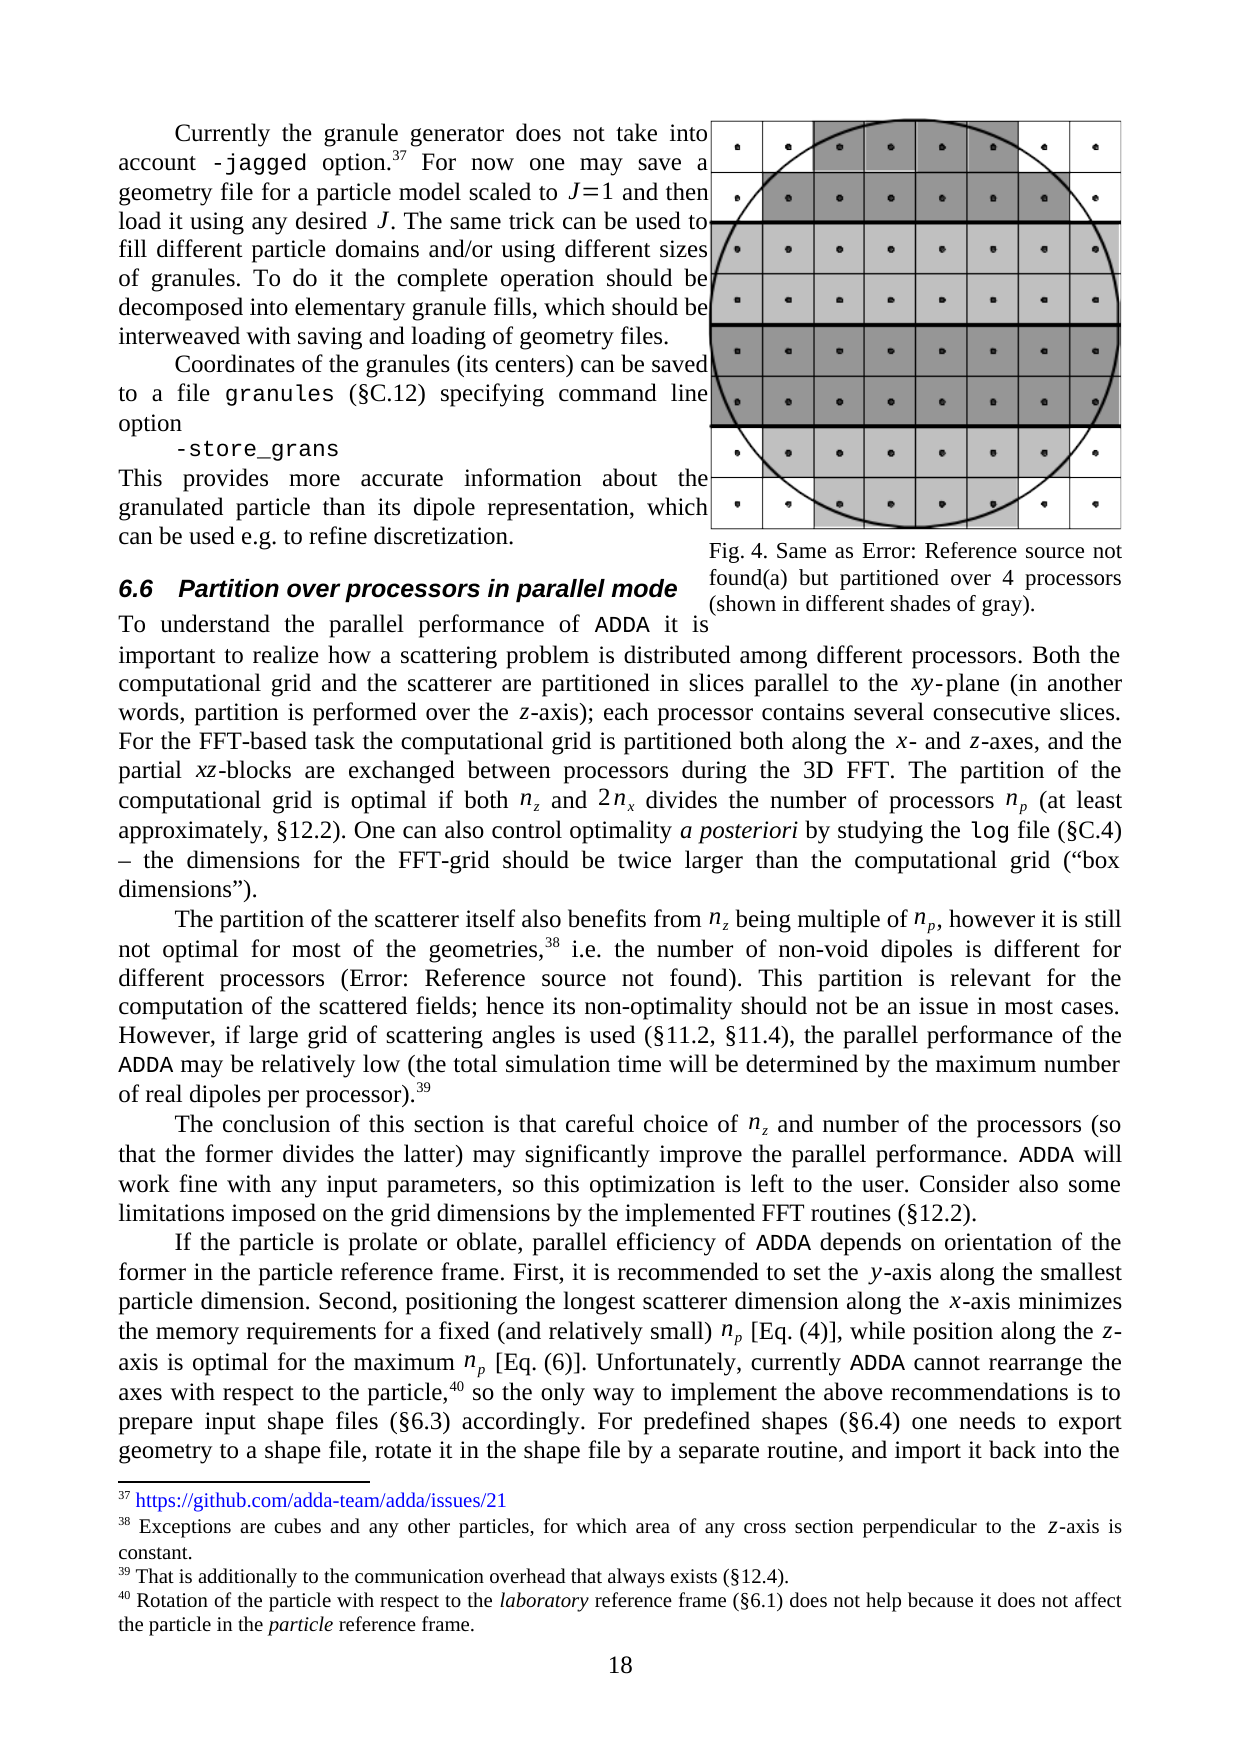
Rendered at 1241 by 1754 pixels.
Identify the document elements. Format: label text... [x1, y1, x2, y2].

text The conclusion of this section is that careful choice of and number of the processors (so that the former divides the latter) may significantly improve the parallel performance. ADDA will work fine with any input parameters, so this optimization is left to the user. Consider also some limitations imposed on the grid dimensions by the implemented FFT routines (§12.2). [118, 1108, 1122, 1227]
subtitle Partition over processors in parallel mode [118, 574, 709, 603]
text -store_grans [712, 437, 760, 463]
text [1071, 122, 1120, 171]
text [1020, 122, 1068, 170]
text Coordinates of the granules (its centers) can be saved to a file granules (§C.12) specifying command line option [118, 349, 710, 437]
text -store_grans [1071, 437, 1120, 463]
text To understand the parallel performance of ADDA it is important to realize how a scattering problem is distributed among different processors. Both the computational grid and the scatterer are partitioned in slices parallel to the -plane (in another words, partition is performed over the -axis); each processor contains several consecutive slices. For the FFT-based task the computational grid is partitioned both along the - and -axes, and the partial -blocks are exchanged between processors during the 3D FFT. The partition of the computational grid is optimal if both and divides the number of processors (at least approximately, §12.2). One can also control optimality a posteriori by studying the log file (§C.4) – the dimensions for the FFT-grid should be twice larger than the computational grid (“box dimensions”). [118, 609, 1122, 902]
text This provides more accurate information about the granulated particle than its dipole representation, which can be used e.g. to refine discretization. [118, 463, 1122, 549]
text -store_grans [174, 437, 710, 463]
text The partition of the scatterer itself also benefits from being multiple of , however it is still not optimal for most of the geometries, i.e. the number of non-void dipoles is different for different processors (Fig. 4). This partition is relevant for the computation of the scattered fields; hence its non-optimality should not be an issue in most cases. However, if large grid of scattering angles is used (§11.2, §11.4), the parallel performance of the ADDA may be relatively low (the total simulation time will be determined by the maximum number of real dipoles per processor). [118, 902, 1122, 1108]
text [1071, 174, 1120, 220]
text Currently the granule generator does not take into account -jagged option. For now one may save a geometry file for a particle model scaled to and then load it using any desired . The same trick can be used to fill different particle domains and/or using different sizes of granules. To do it the complete operation should be decomposed into elementary granule fills, which should be interweaved with saving and loading of geometry files. [118, 118, 895, 349]
text Fig. 4. Same as Fig. 2(a) but partitioned over 4 processors (shown in different shades of gray). [709, 537, 1122, 616]
